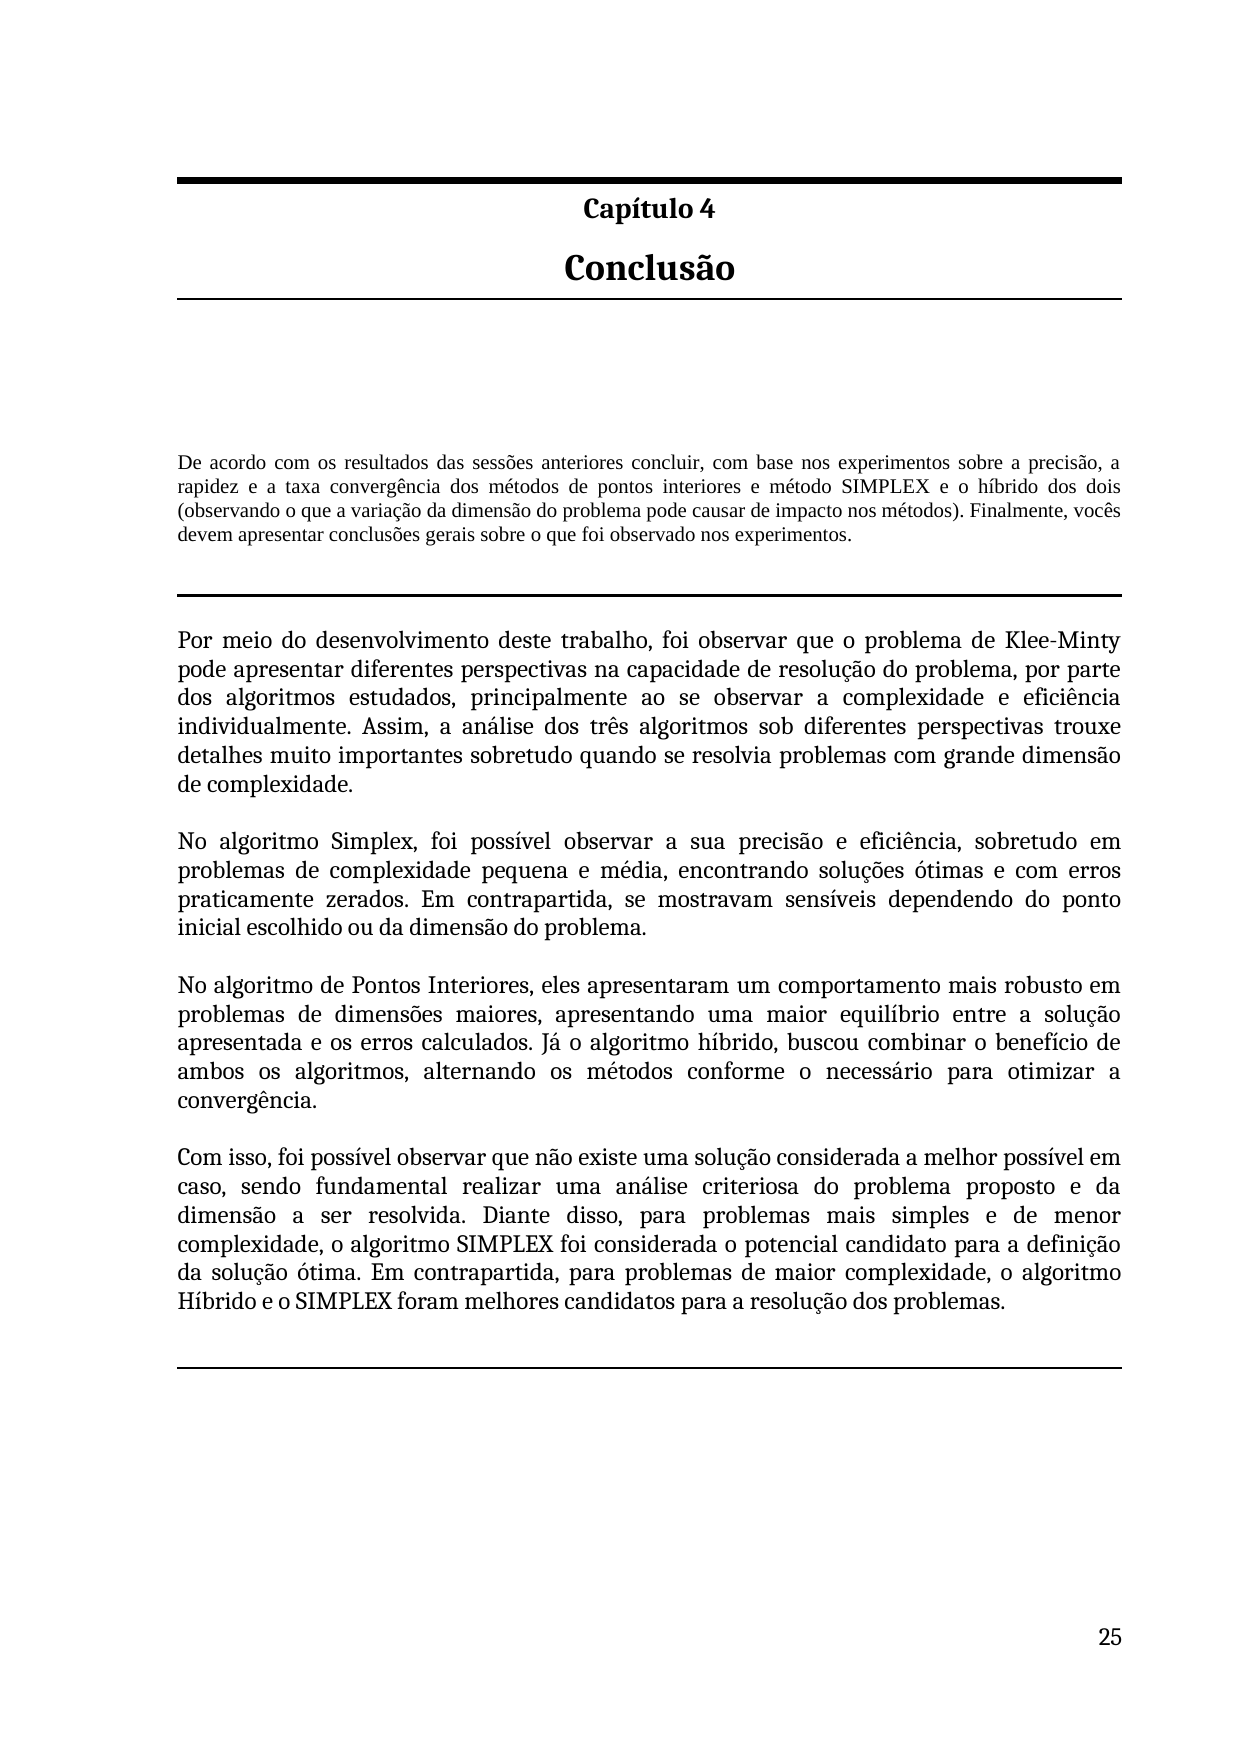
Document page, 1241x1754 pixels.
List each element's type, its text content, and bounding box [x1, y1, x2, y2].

text Com isso, foi possível observar que não existe uma solução considerada a melhor possível em caso, sendo fundamental realizar uma análise criteriosa do problema proposto e da dimensão a ser resolvida. Diante disso, para problemas mais simples e de menor complexidade, o algoritmo SIMPLEX foi considerada o potencial candidato para a definição da solução ótima. Em contrapartida, para problemas de maior complexidade, o algoritmo Híbrido e o SIMPLEX foram melhores candidatos para a resolução dos problemas. [177, 1143, 1122, 1316]
text Conclusão [177, 246, 1122, 298]
text Por meio do desenvolvimento deste trabalho, foi observar que o problema de Klee-Minty pode apresentar diferentes perspectivas na capacidade de resolução do problema, por parte dos algoritmos estudados, principalmente ao se observar a complexidade e eficiência individualmente. Assim, a análise dos três algoritmos sob diferentes perspectivas trouxe detalhes muito importantes sobretudo quando se resolvia problemas com grande dimensão de complexidade. [177, 626, 1122, 798]
text No algoritmo Simplex, foi possível observar a sua precisão e eficiência, sobretudo em problemas de complexidade pequena e média, encontrando soluções ótimas e com erros praticamente zerados. Em contrapartida, se mostravam sensíveis dependendo do ponto inicial escolhido ou da dimensão do problema. [177, 827, 1122, 942]
subtitle Capítulo 4 [177, 184, 1122, 225]
text No algoritmo de Pontos Interiores, eles apresentaram um comportamento mais robusto em problemas de dimensões maiores, apresentando uma maior equilíbrio entre a solução apresentada e os erros calculados. Já o algoritmo híbrido, buscou combinar o benefício de ambos os algoritmos, alternando os métodos conforme o necessário para otimizar a convergência. [177, 971, 1122, 1114]
text De acordo com os resultados das sessões anteriores concluir, com base nos experimentos sobre a precisão, a rapidez e a taxa convergência dos métodos de pontos interiores e método SIMPLEX e o híbrido dos dois (observando o que a variação da dimensão do problema pode causar de impacto nos métodos). Finalmente, vocês devem apresentar conclusões gerais sobre o que foi observado nos experimentos. [177, 450, 1122, 594]
